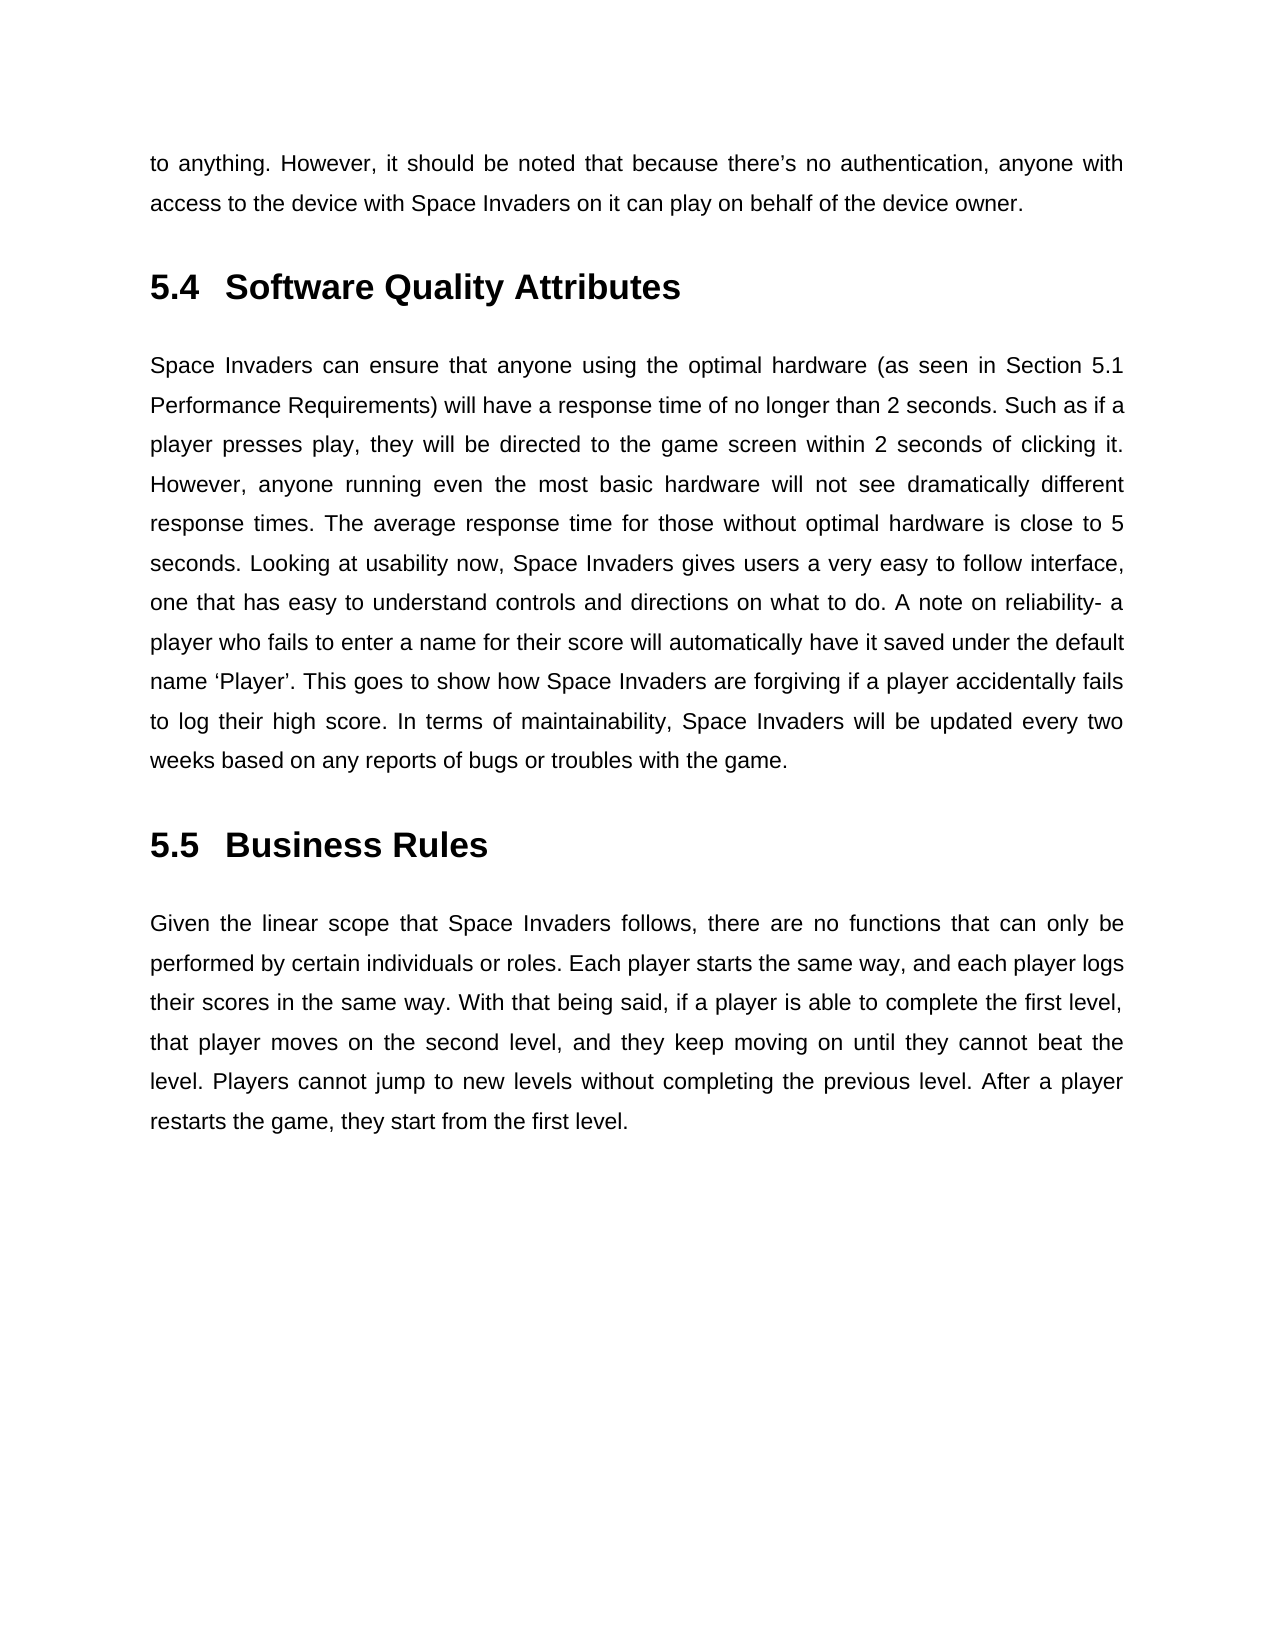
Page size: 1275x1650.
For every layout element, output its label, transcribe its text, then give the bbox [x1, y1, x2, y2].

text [150, 150, 1125, 216]
subtitle 5.4 Software Quality Attributes [150, 266, 1125, 307]
text Given the linear scope that Space Invaders follows, there are no functions that can only be performed by certain individuals or roles. Each player starts the same way, and each player logs their scores in the same way. With that being said, if a player is able to complete the first level, that player moves on the second level, and they keep moving on until they cannot beat the level. Players cannot jump to new levels without completing the previous level. After a player restarts the game, they start from the first level. [150, 910, 1125, 1134]
text Space Invaders can ensure that anyone using the optimal hardware (as seen in Section 5.1 Performance Requirements) will have a response time of no longer than 2 seconds. Such as if a player presses play, they will be directed to the game screen within 2 seconds of clicking it. However, anyone running even the most basic hardware will not see dramatically different response times. The average response time for those without optimal hardware is close to 5 seconds. Looking at usability now, Space Invaders gives users a very easy to follow interface, one that has easy to understand controls and directions on what to do. A note on reliability- a player who fails to enter a name for their score will automatically have it saved under the default name ‘Player’. This goes to show how Space Invaders are forgiving if a player accidentally fails to log their high score. In terms of maintainability, Space Invaders will be updated every two weeks based on any reports of bugs or troubles with the game. [150, 352, 1125, 774]
subtitle 5.5 Business Rules [150, 824, 1125, 865]
